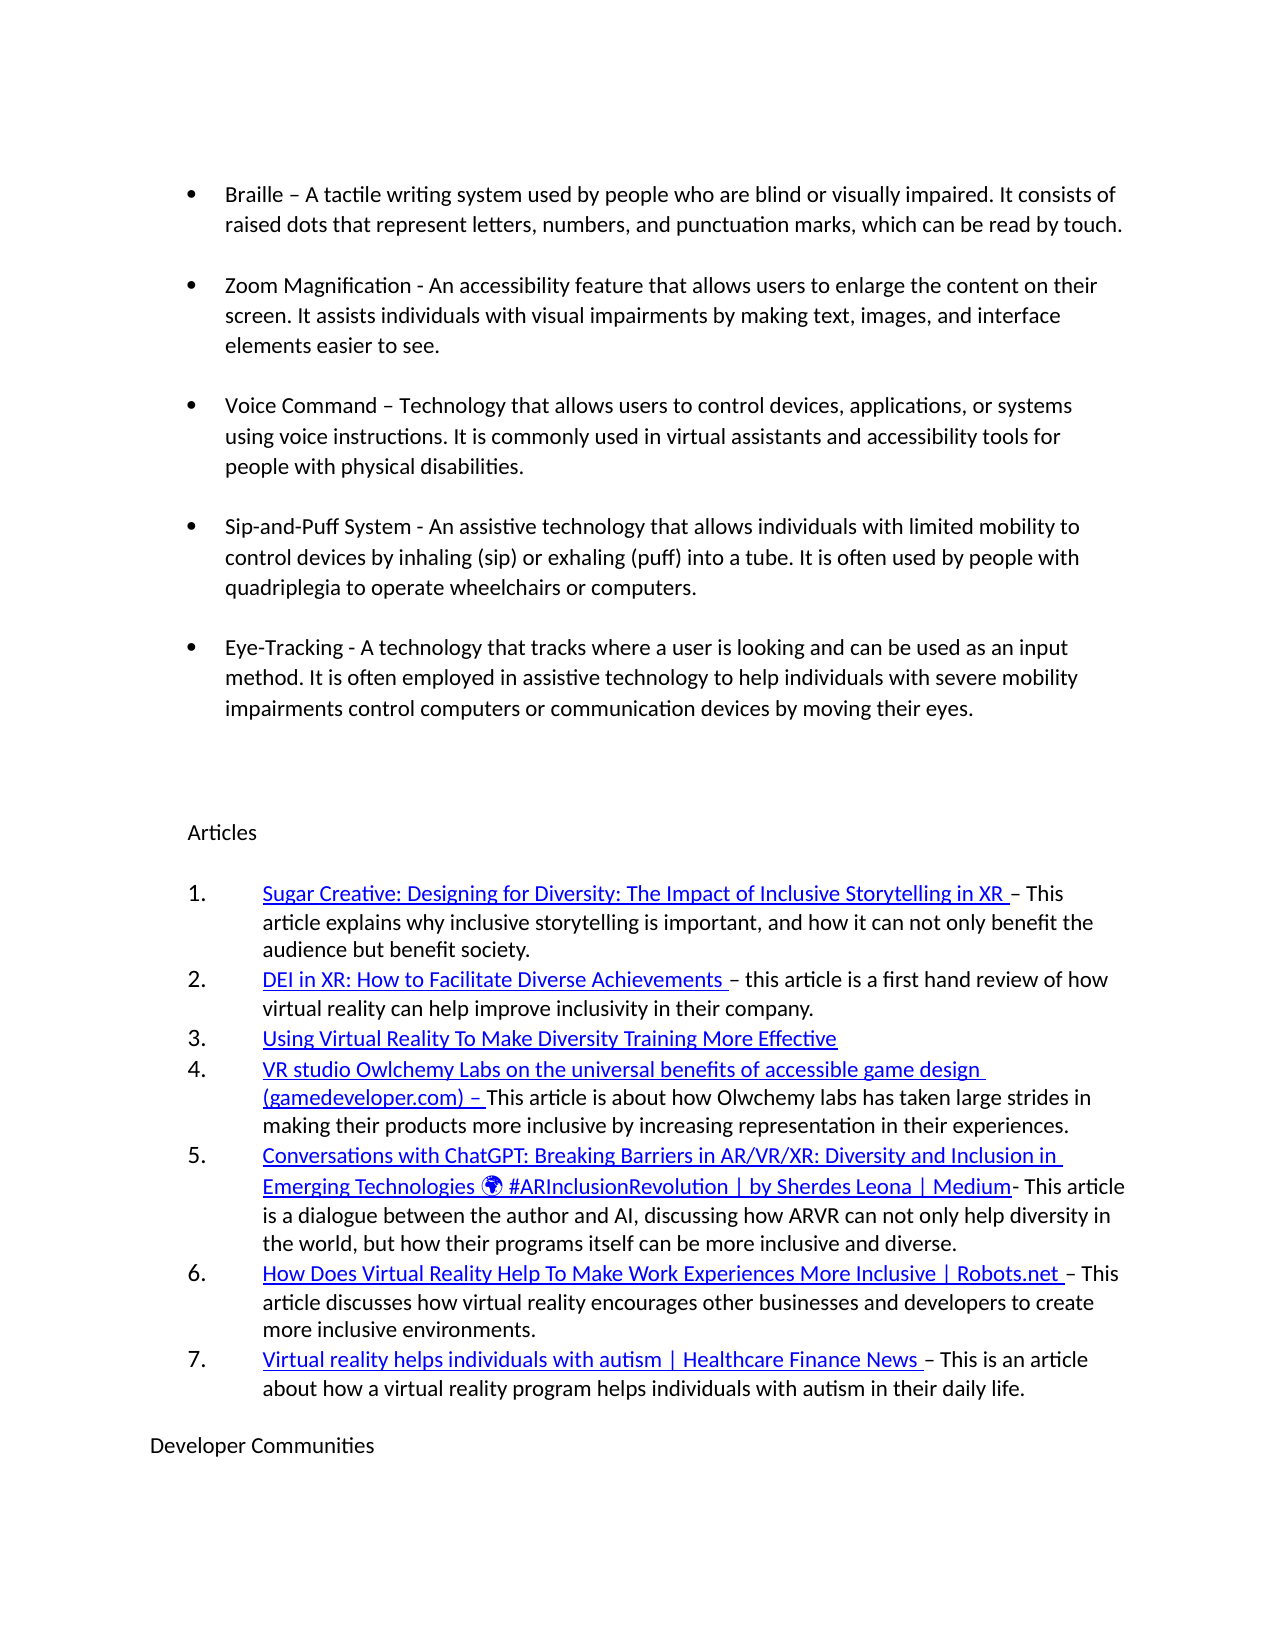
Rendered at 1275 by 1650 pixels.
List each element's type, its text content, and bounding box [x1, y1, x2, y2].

list DEI in XR: How to Facilitate Diverse Achievements – this article is a first hand review of how virtual reality can help improve inclusivity in their company. [187, 964, 1125, 1022]
list Braille – A tactile writing system used by people who are blind or visually impaired. It consists of raised dots that represent letters, numbers, and punctuation marks, which can be read by touch. [187, 180, 1125, 238]
list VR studio Owlchemy Labs on the universal benefits of accessible game design (gamedeveloper.com) – This article is about how Olwchemy labs has taken large strides in making their products more inclusive by increasing representation in their experiences. [187, 1053, 1125, 1139]
list Eye-Tracking - A technology that tracks where a user is looking and can be used as an input method. It is often employed in assistive technology to help individuals with severe mobility impairments control computers or communication devices by moving their eyes. [187, 633, 1125, 722]
list Zoom Magnification - An accessibility feature that allows users to enlarge the content on their screen. It assists individuals with visual impairments by making text, images, and interface elements easier to see. [187, 271, 1125, 359]
list Using Virtual Reality To Make Diversity Training More Effective [187, 1022, 1125, 1053]
list Voice Command – Technology that allows users to control devices, applications, or systems using voice instructions. It is commonly used in virtual assistants and accessibility tools for people with physical disabilities. [187, 392, 1125, 480]
list How Does Virtual Reality Help To Make Work Experiences More Inclusive | Robots.net – This article discusses how virtual reality encourages other businesses and developers to create more inclusive environments. [187, 1257, 1125, 1344]
list Virtual reality helps individuals with autism | Healthcare Finance News – This is an article about how a virtual reality program helps individuals with autism in their daily life. [187, 1344, 1125, 1402]
list Sugar Creative: Designing for Diversity: The Impact of Inclusive Storytelling in XR – This article explains why inclusive storytelling is important, and how it can not only benefit the audience but benefit society. [187, 877, 1125, 964]
list Sip-and-Puff System - An assistive technology that allows individuals with limited mobility to control devices by inhaling (sip) or exhaling (puff) into a tube. It is often used by people with quadriplegia to operate wheelchairs or computers. [187, 512, 1125, 601]
text Developer Communities [150, 1431, 1125, 1459]
list Conversations with ChatGPT: Breaking Barriers in AR/VR/XR: Diversity and Inclusion in Emerging Technologies 🌍🔮 #ARInclusionRevolution | by Sherdes Leona | Medium- This article is a dialogue between the author and AI, discussing how ARVR can not only help diversity in the world, but how their programs itself can be more inclusive and diverse. [187, 1139, 1125, 1257]
text Articles [187, 818, 1125, 846]
